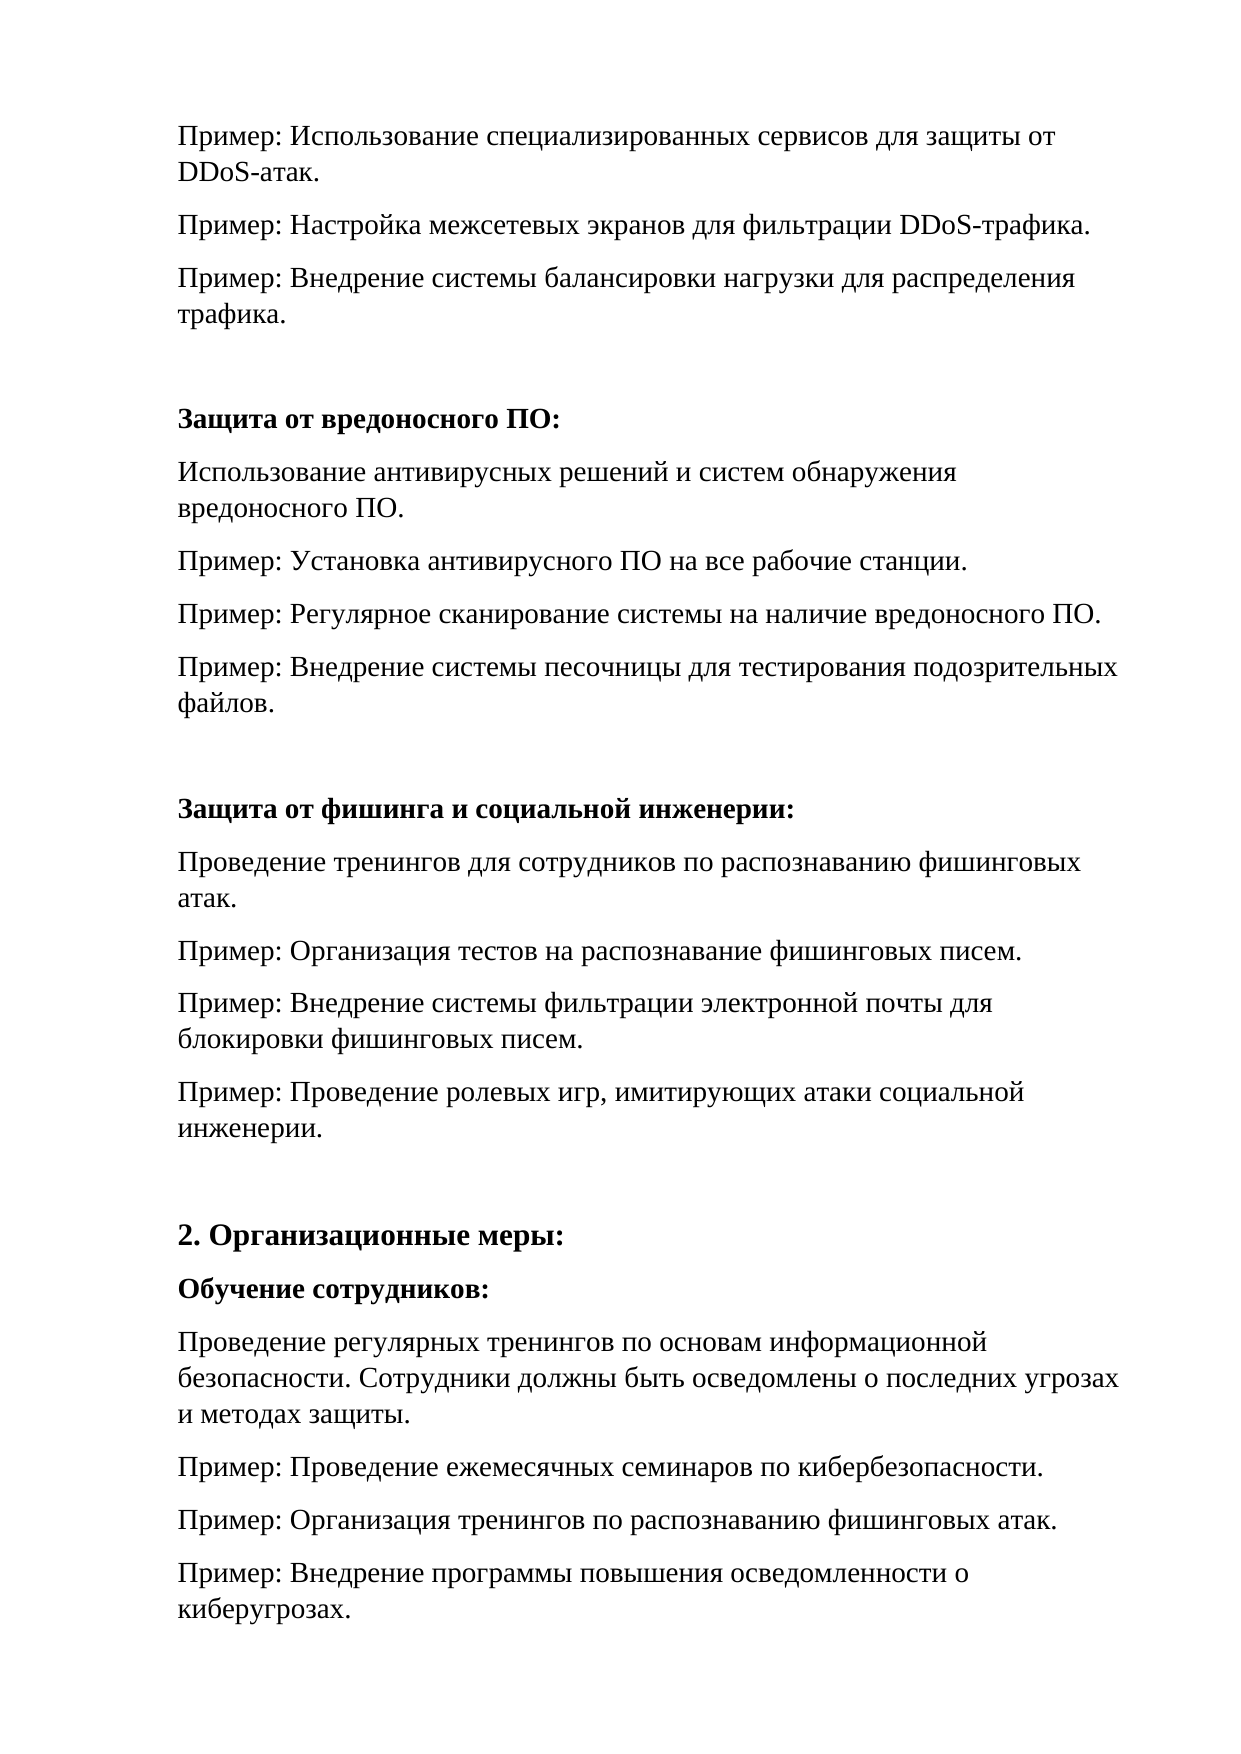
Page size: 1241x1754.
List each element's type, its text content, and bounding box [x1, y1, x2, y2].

text Пример: Использование специализированных сервисов для защиты от DDoS-атак. [177, 118, 1122, 188]
text Пример: Внедрение системы песочницы для тестирования подозрительных файлов. [177, 649, 1122, 719]
text Проведение регулярных тренингов по основам информационной безопасности. Сотрудники должны быть осведомлены о последних угрозах и методах защиты. [177, 1324, 1122, 1430]
text Пример: Организация тренингов по распознаванию фишинговых атак. [177, 1502, 1122, 1536]
text Пример: Внедрение системы фильтрации электронной почты для блокировки фишинговых писем. [177, 985, 1122, 1055]
text Пример: Проведение ежемесячных семинаров по кибербезопасности. [177, 1449, 1122, 1483]
text Проведение тренингов для сотрудников по распознаванию фишинговых атак. [177, 844, 1122, 913]
text Пример: Настройка межсетевых экранов для фильтрации DDoS-трафика. [177, 207, 1122, 241]
text Пример: Проведение ролевых игр, имитирующих атаки социальной инженерии. [177, 1074, 1122, 1144]
text Пример: Установка антивирусного ПО на все рабочие станции. [177, 543, 1122, 577]
text Пример: Внедрение программы повышения осведомленности о киберугрозах. [177, 1555, 1122, 1625]
text Обучение сотрудников: [177, 1272, 1122, 1305]
text Защита от вредоносного ПО: [177, 402, 1122, 435]
text Пример: Организация тестов на распознавание фишинговых писем. [177, 933, 1122, 966]
text 2. Организационные меры: [177, 1216, 1122, 1252]
text Использование антивирусных решений и систем обнаружения вредоносного ПО. [177, 454, 1122, 524]
text Пример: Внедрение системы балансировки нагрузки для распределения трафика. [177, 260, 1122, 329]
text Защита от фишинга и социальной инженерии: [177, 791, 1122, 824]
text Пример: Регулярное сканирование системы на наличие вредоносного ПО. [177, 596, 1122, 630]
